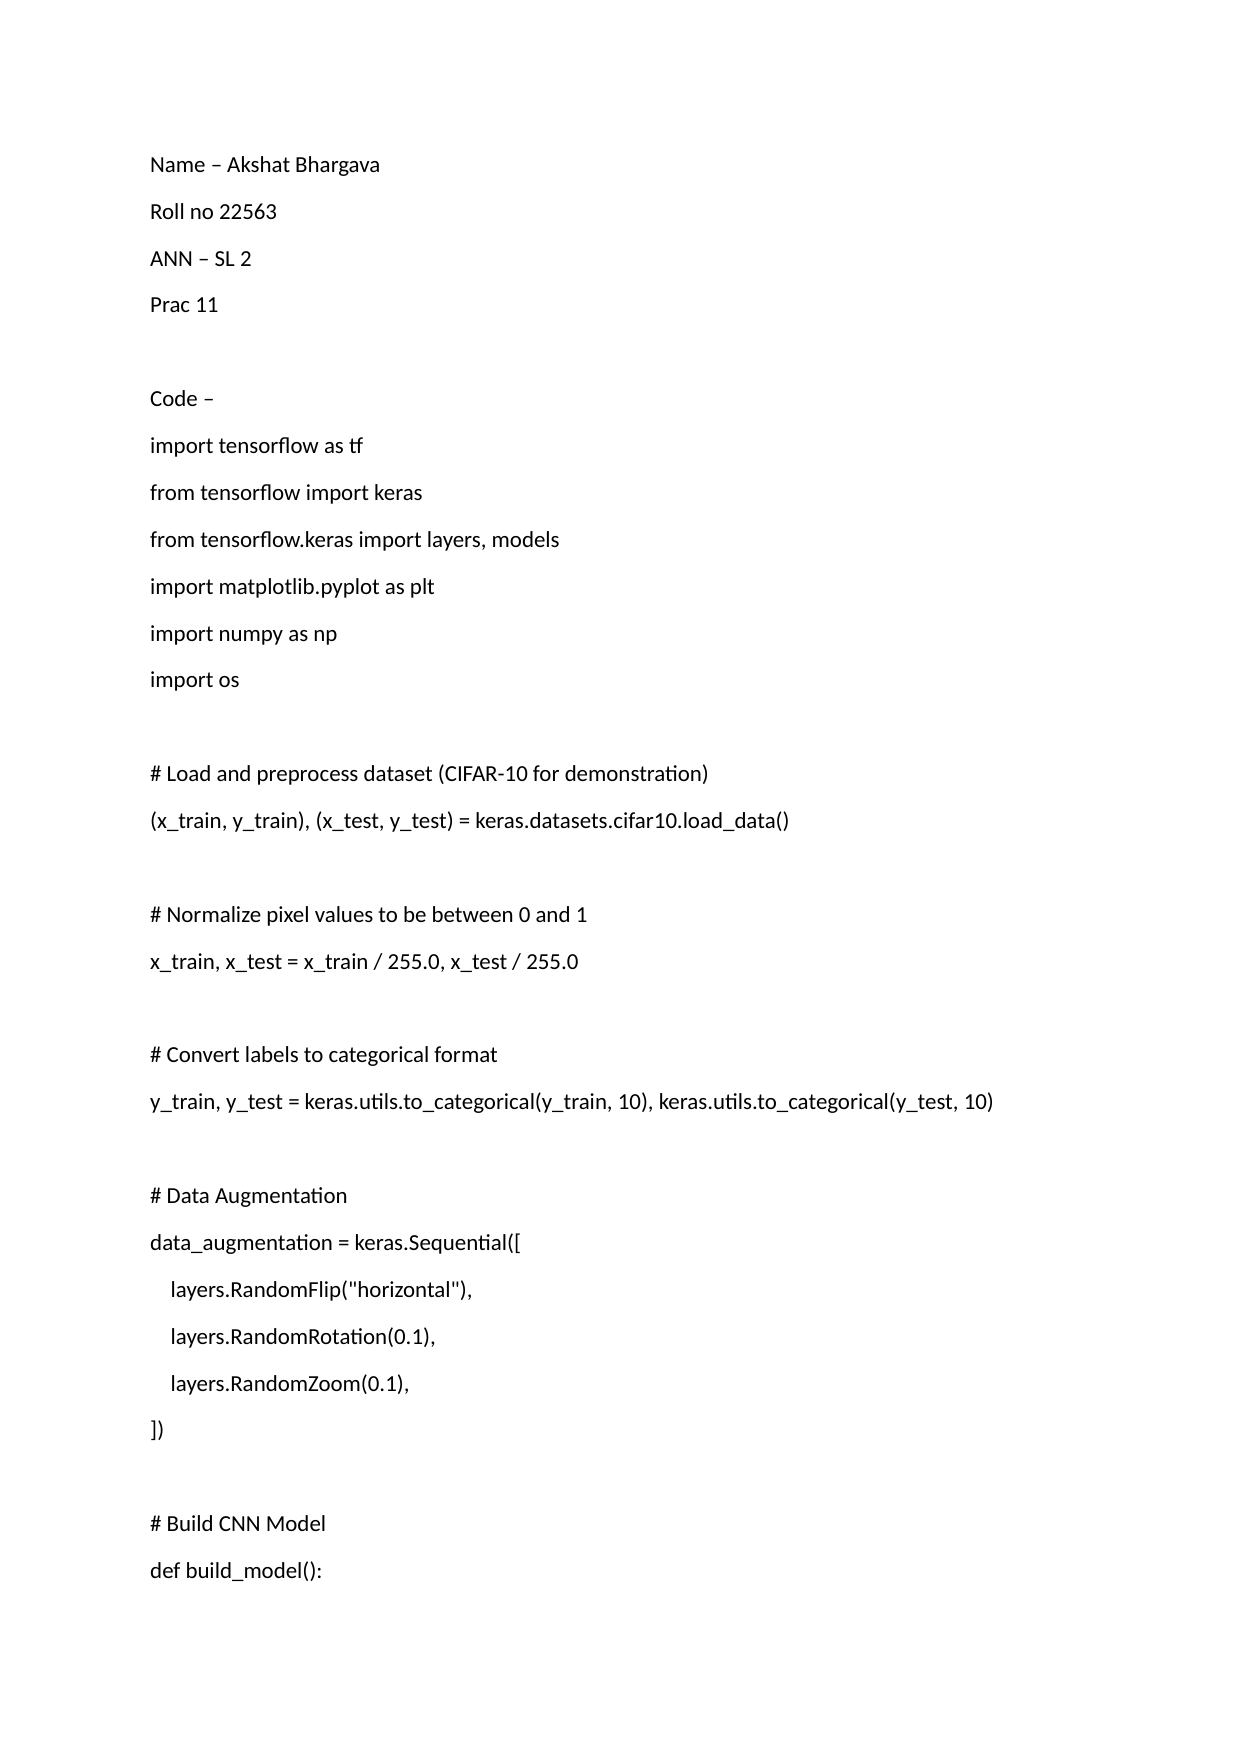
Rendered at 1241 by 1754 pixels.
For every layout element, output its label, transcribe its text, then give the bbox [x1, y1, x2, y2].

text x_train, x_test = x_train / 255.0, x_test / 255.0 [150, 947, 1090, 975]
text # Build CNN Model [150, 1509, 1090, 1537]
text y_train, y_test = keras.utils.to_categorical(y_train, 10), keras.utils.to_categorical(y_test, 10) [150, 1087, 1090, 1116]
text Prac 11 [150, 291, 1090, 319]
text (x_train, y_train), (x_test, y_test) = keras.datasets.cifar10.load_data() [150, 806, 1090, 834]
text import matplotlib.pyplot as plt [150, 572, 1090, 600]
text Code – [150, 384, 1090, 412]
text # Convert labels to categorical format [150, 1041, 1090, 1069]
text def build_model(): [150, 1556, 1090, 1584]
text from tensorflow.keras import layers, models [150, 525, 1090, 553]
text Roll no 22563 [150, 197, 1090, 225]
text import numpy as np [150, 619, 1090, 647]
text data_augmentation = keras.Sequential([ [150, 1228, 1090, 1256]
text layers.RandomZoom(0.1), [150, 1369, 1090, 1397]
text from tensorflow import keras [150, 478, 1090, 506]
text layers.RandomRotation(0.1), [150, 1322, 1090, 1350]
text # Load and preprocess dataset (CIFAR-10 for demonstration) [150, 759, 1090, 787]
text Name – Akshat Bhargava [150, 150, 1090, 178]
text ANN – SL 2 [150, 244, 1090, 272]
text ]) [150, 1416, 1090, 1444]
text layers.RandomFlip("horizontal"), [150, 1275, 1090, 1303]
text import tensorflow as tf [150, 431, 1090, 459]
text # Normalize pixel values to be between 0 and 1 [150, 900, 1090, 928]
text import os [150, 666, 1090, 694]
text # Data Augmentation [150, 1181, 1090, 1209]
